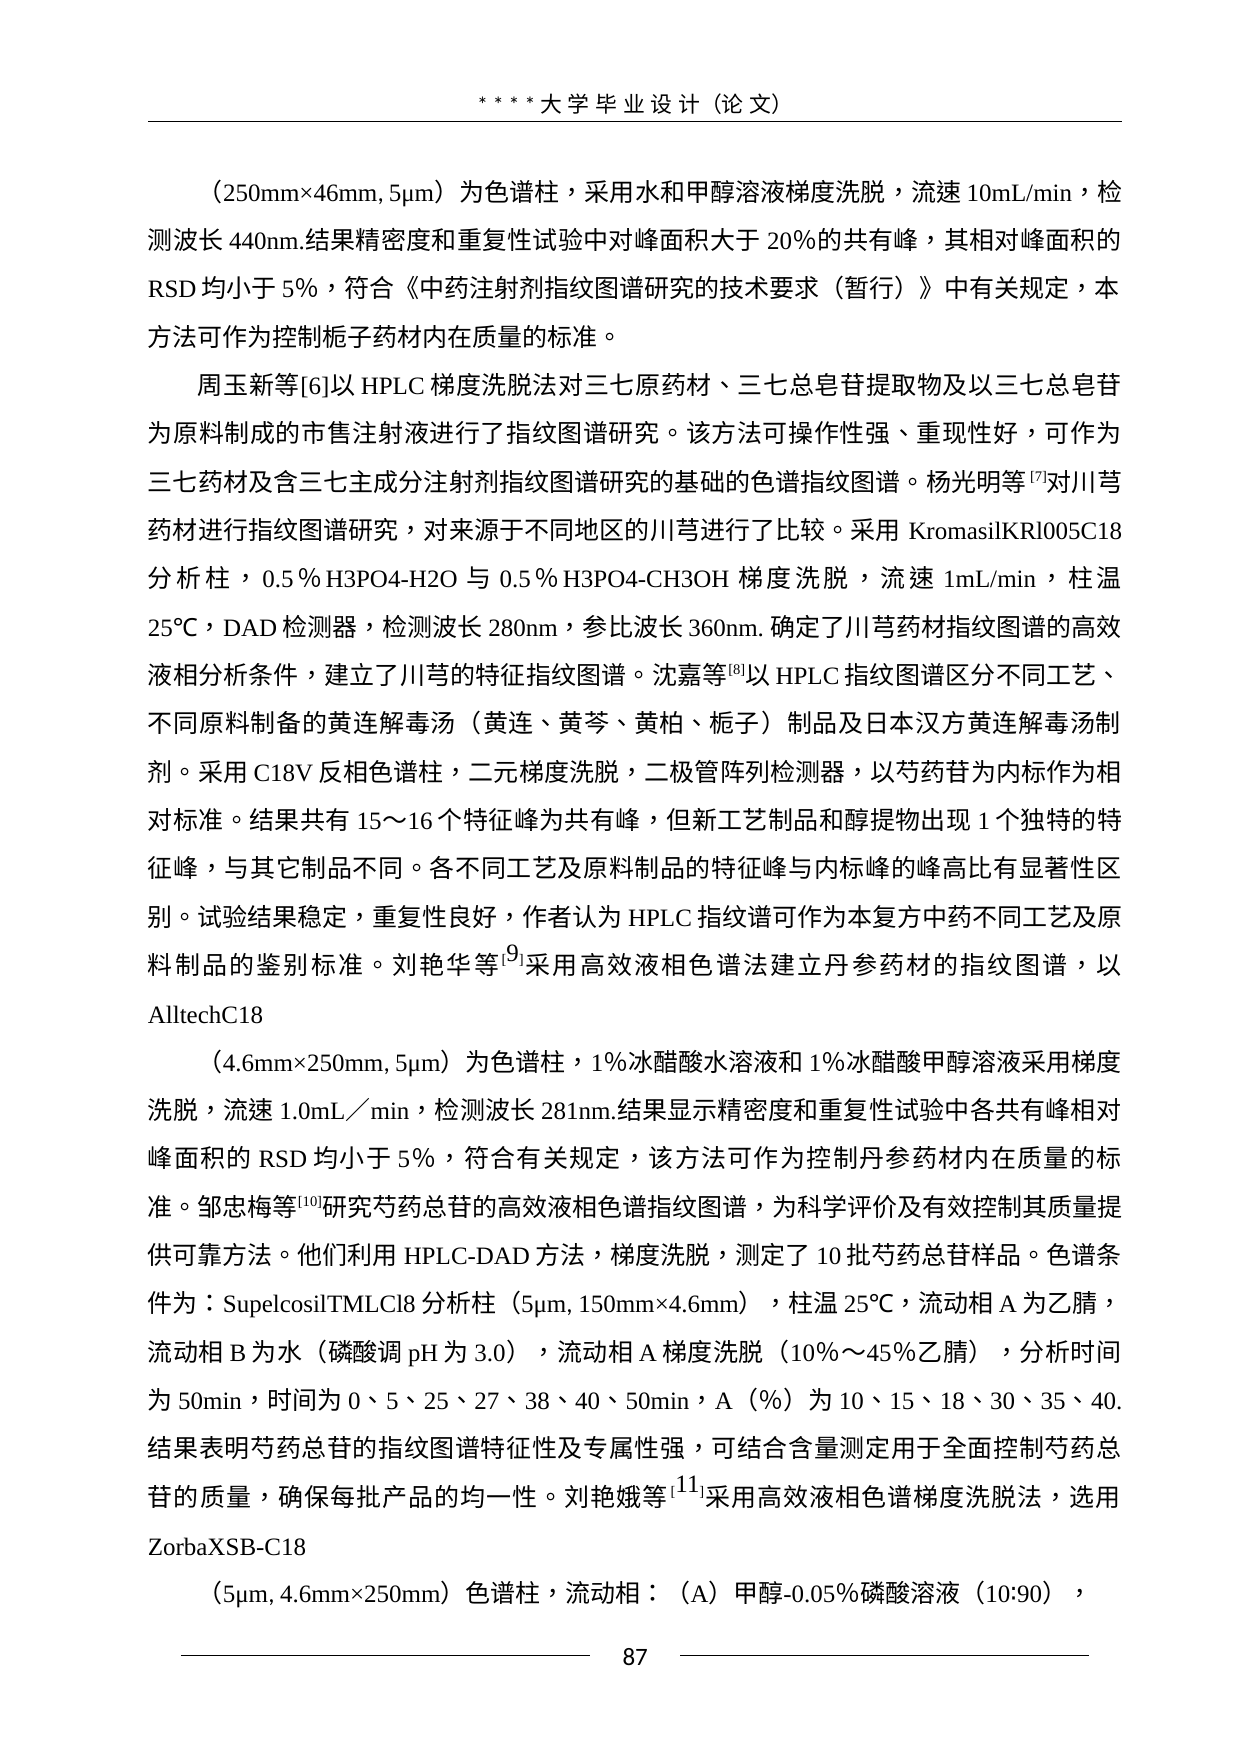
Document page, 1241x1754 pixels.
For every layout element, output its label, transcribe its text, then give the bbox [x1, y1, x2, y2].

text （250mm×46mm, 5μm）为色谱柱，采用水和甲醇溶液梯度洗脱，流速10mL/min，检测波长440nm.结果精密度和重复性试验中对峰面积大于20％的共有峰，其相对峰面积的RSD均小于5％，符合《中药注射剂指纹图谱研究的技术要求（暂行）》中有关规定，本方法可作为控制栀子药材内在质量的标准。 [148, 159, 1122, 352]
text （5μm, 4.6mm×250mm）色谱柱，流动相：（A）甲醇-0.05％磷酸溶液（10∶90）， [148, 1561, 1122, 1609]
text 周玉新等[6]以HPLC梯度洗脱法对三七原药材、三七总皂苷提取物及以三七总皂苷为原料制成的市售注射液进行了指纹图谱研究。该方法可操作性强、重现性好，可作为三七药材及含三七主成分注射剂指纹图谱研究的基础的色谱指纹图谱。杨光明等[7]对川芎药材进行指纹图谱研究，对来源于不同地区的川芎进行了比较。采用KromasilKRl005C18分析柱，0.5％H3PO4-H2O与0.5％H3PO4-CH3OH梯度洗脱，流速1mL/min，柱温25℃，DAD检测器，检测波长280nm，参比波长360nm. 确定了川芎药材指纹图谱的高效液相分析条件，建立了川芎的特征指纹图谱。沈嘉等[8]以HPLC指纹图谱区分不同工艺、不同原料制备的黄连解毒汤（黄连、黄芩、黄柏、栀子）制品及日本汉方黄连解毒汤制剂。采用C18V反相色谱柱，二元梯度洗脱，二极管阵列检测器，以芍药苷为内标作为相对标准。结果共有15～16个特征峰为共有峰，但新工艺制品和醇提物出现1个独特的特征峰，与其它制品不同。各不同工艺及原料制品的特征峰与内标峰的峰高比有显著性区别。试验结果稳定，重复性良好，作者认为HPLC指纹谱可作为本复方中药不同工艺及原料制品的鉴别标准。刘艳华等[9]采用高效液相色谱法建立丹参药材的指纹图谱，以AlltechC18 [148, 352, 1122, 1029]
text （4.6mm×250mm, 5μm）为色谱柱，1％冰醋酸水溶液和1％冰醋酸甲醇溶液采用梯度洗脱，流速1.0mL／min，检测波长281nm.结果显示精密度和重复性试验中各共有峰相对峰面积的RSD均小于5％，符合有关规定，该方法可作为控制丹参药材内在质量的标准。邹忠梅等[10]研究芍药总苷的高效液相色谱指纹图谱，为科学评价及有效控制其质量提供可靠方法。他们利用HPLC-DAD方法，梯度洗脱，测定了10批芍药总苷样品。色谱条件为：SupelcosilTMLCl8分析柱（5μm, 150mm×4.6mm），柱温25℃，流动相A为乙腈，流动相B为水（磷酸调pH为3.0），流动相A梯度洗脱（10％～45％乙腈），分析时间为50min，时间为0、5、25、27、38、40、50min，A（％）为10、15、18、30、35、40.结果表明芍药总苷的指纹图谱特征性及专属性强，可结合含量测定用于全面控制芍药总苷的质量，确保每批产品的均一性。刘艳娥等[11]采用高效液相色谱梯度洗脱法，选用ZorbaXSB-C18 [148, 1029, 1122, 1561]
